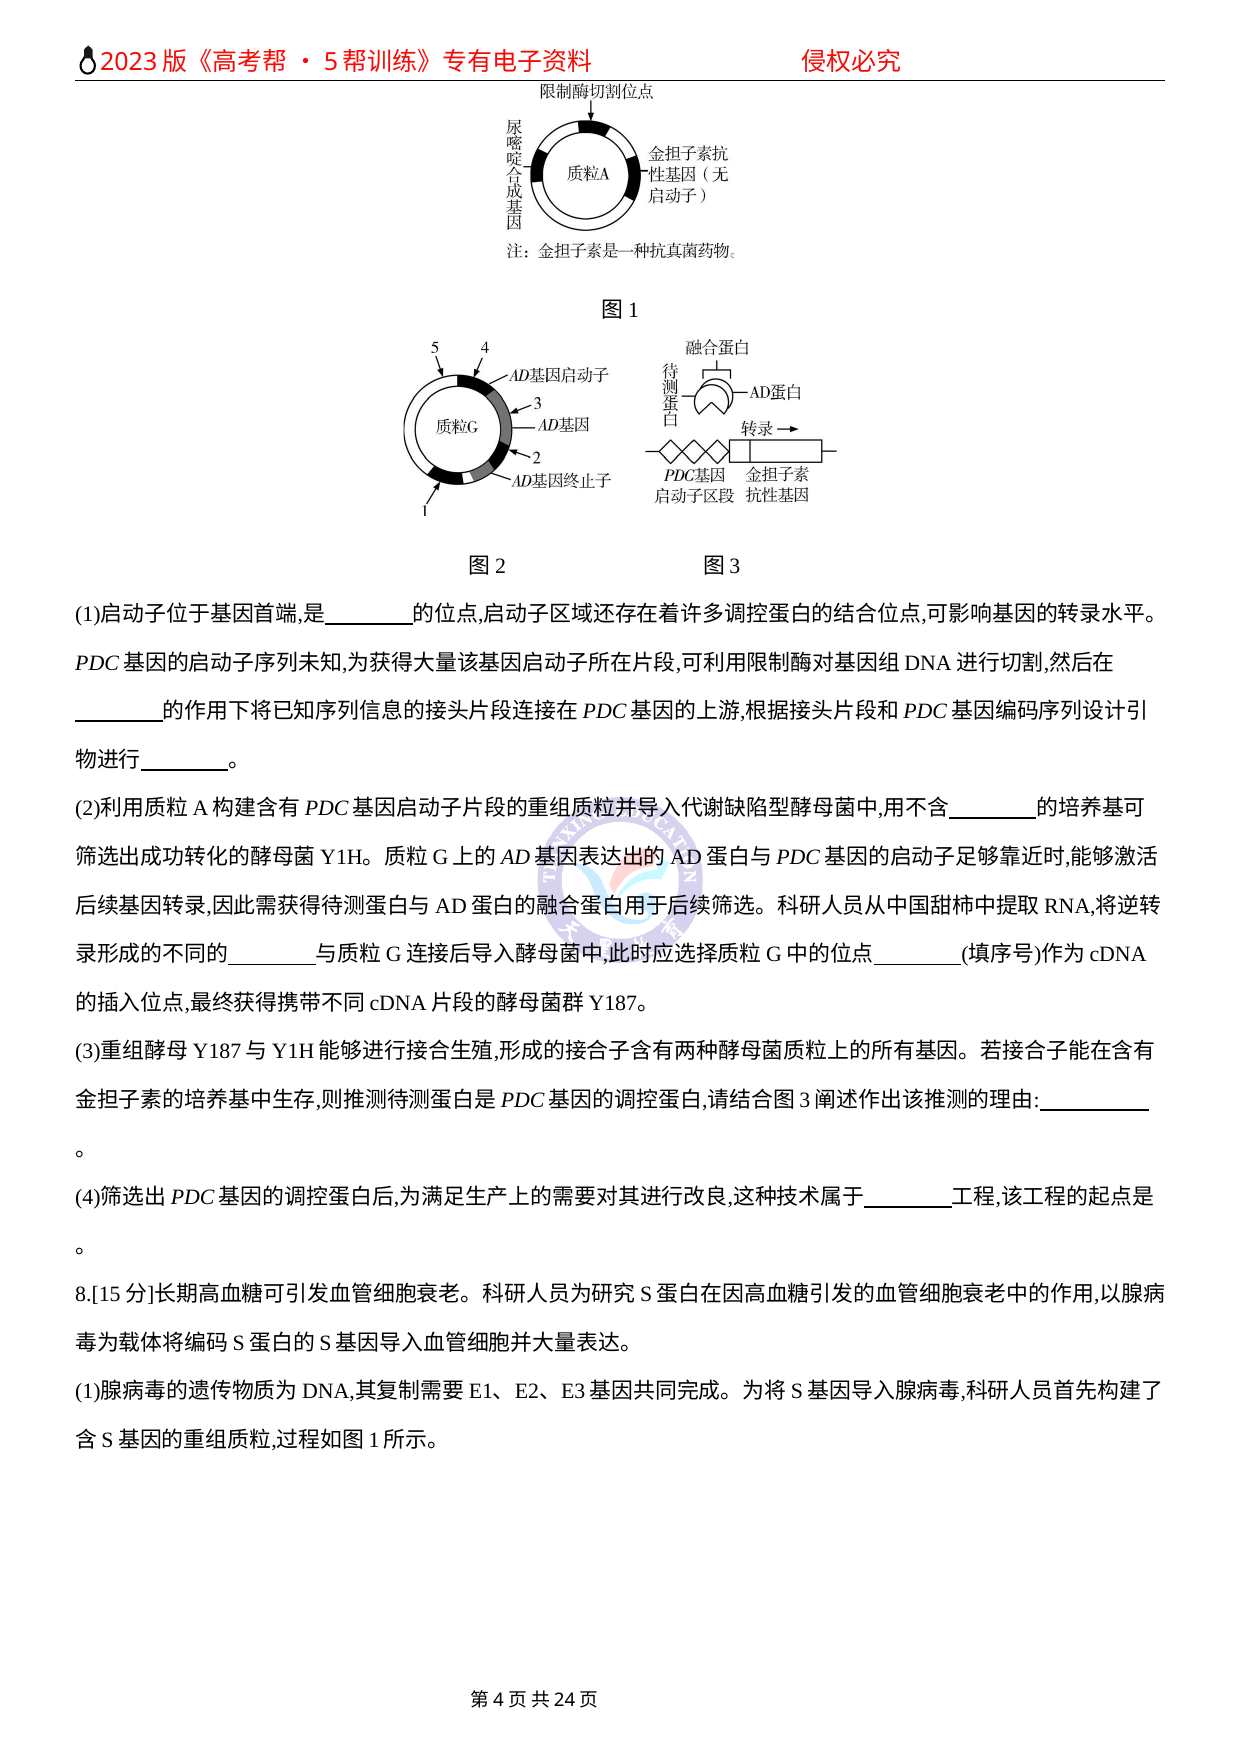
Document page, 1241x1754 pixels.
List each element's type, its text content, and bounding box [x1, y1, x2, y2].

text (1)启动子位于基因首端,是 的位点,启动子区域还存在着许多调控蛋白的结合位点,可影响基因的转录水平。PDC基因的启动子序列未知,为获得大量该基因启动子所在片段,可利用限制酶对基因组DNA进行切割,然后在 [75, 596, 1165, 677]
picture [506, 83, 735, 258]
picture [403, 339, 837, 516]
text 图1 [75, 291, 1165, 324]
text (4)筛选出PDC基因的调控蛋白后,为满足生产上的需要对其进行改良,这种技术属于 工程,该工程的起点是 。 [75, 1179, 1165, 1260]
text (2)利用质粒A构建含有PDC基因启动子片段的重组质粒并导入代谢缺陷型酵母菌中,用不含 的培养基可筛选出成功转化的酵母菌Y1H。质粒G上的AD基因表达出的AD蛋白与PDC基因的启动子足够靠近时,能够激活后续基因转录,因此需获得待测蛋白与AD蛋白的融合蛋白用于后续筛选。科研人员从中国甜柿中提取RNA,将逆转录形成的不同的 与质粒G连接后导入酵母菌中,此时应选择质粒G中的位点 (填序号)作为cDNA的插入位点,最终获得携带不同cDNA片段的酵母菌群Y187。 [75, 790, 1165, 1017]
text (3)重组酵母Y187与Y1H能够进行接合生殖,形成的接合子含有两种酵母菌质粒上的所有基因。若接合子能在含有金担子素的培养基中生存,则推测待测蛋白是PDC基因的调控蛋白,请结合图3阐述作出该推测的理由: 。 [75, 1033, 1165, 1163]
text (1)腺病毒的遗传物质为DNA,其复制需要E1、E2、E3基因共同完成。为将S基因导入腺病毒,科研人员首先构建了含S基因的重组质粒,过程如图1所示。 [75, 1373, 1165, 1454]
text 图2 图3 [75, 547, 1165, 580]
text 8.[15分]长期高血糖可引发血管细胞衰老。科研人员为研究S蛋白在因高血糖引发的血管细胞衰老中的作用,以腺病毒为载体将编码S蛋白的S基因导入血管细胞并大量表达。 [75, 1276, 1165, 1357]
text 的作用下将已知序列信息的接头片段连接在PDC基因的上游,根据接头片段和PDC基因编码序列设计引物进行 。 [75, 693, 1165, 774]
